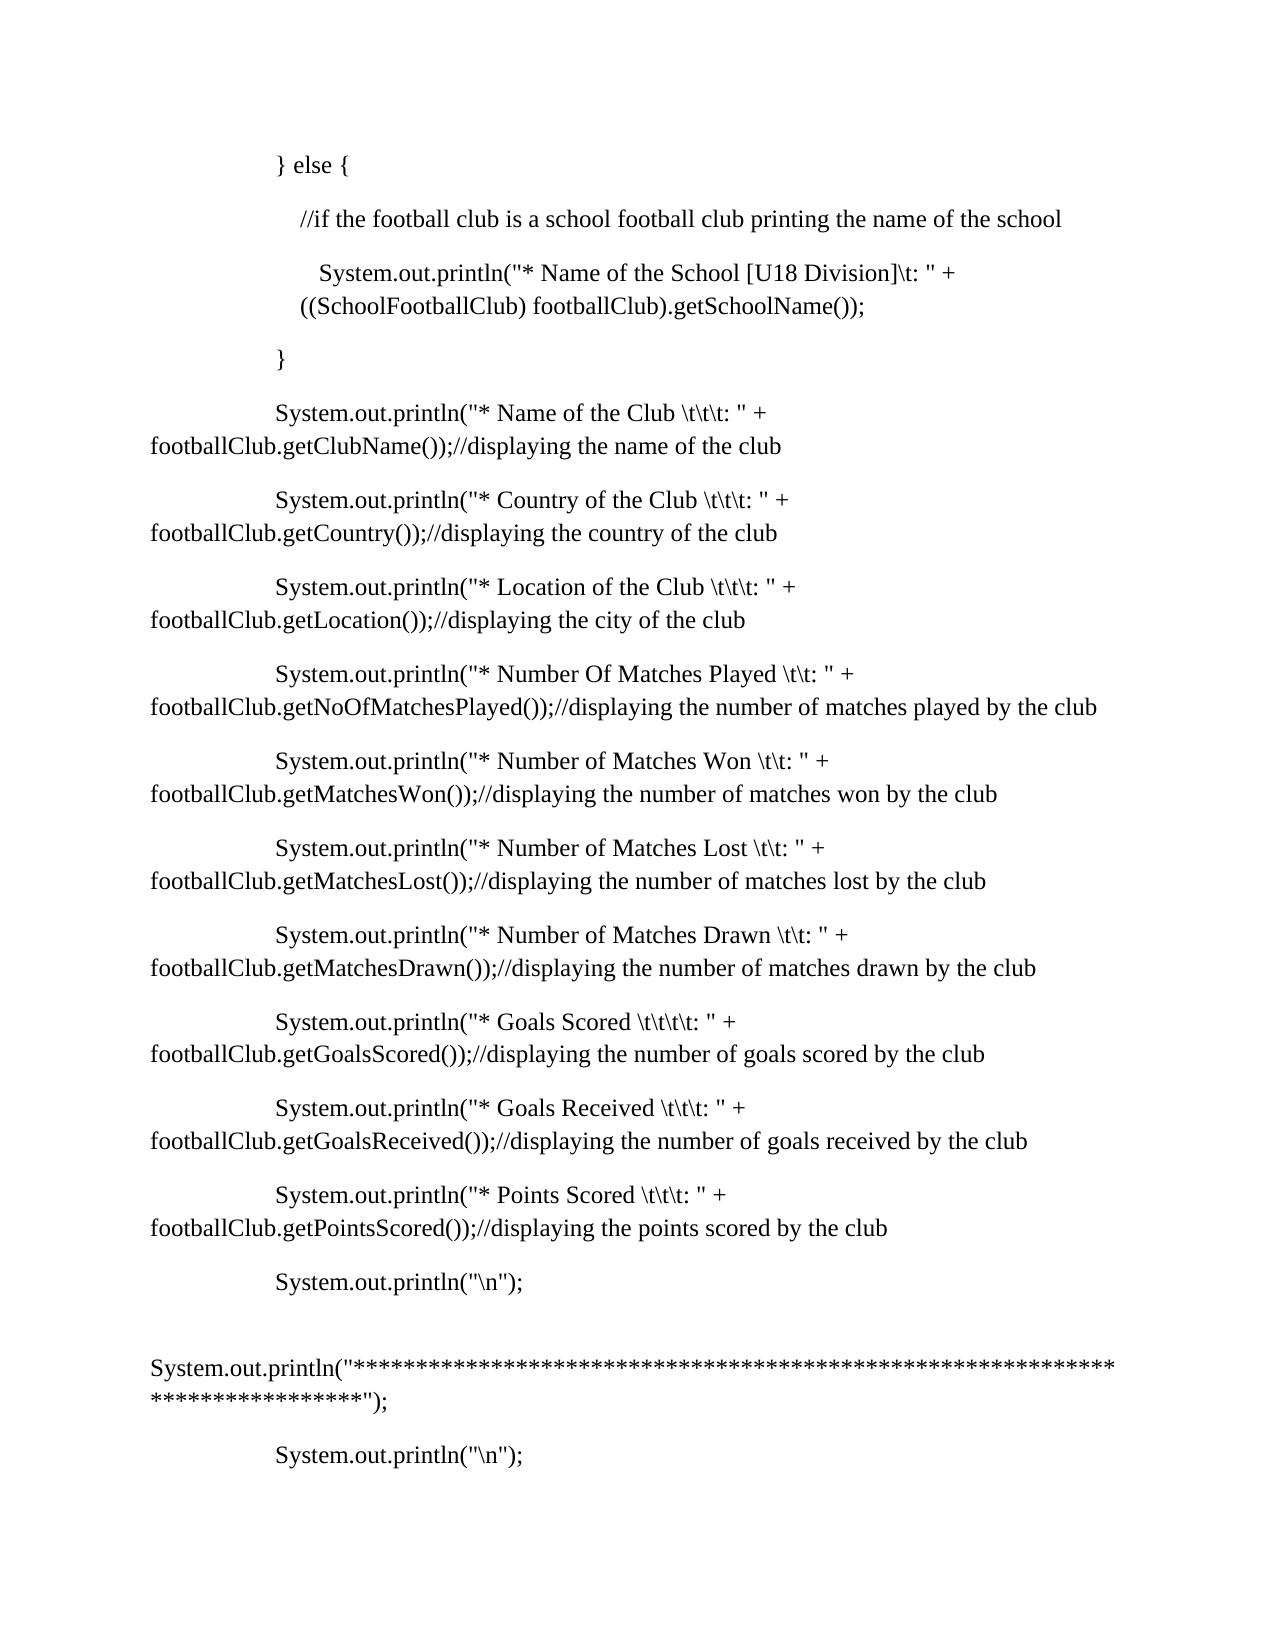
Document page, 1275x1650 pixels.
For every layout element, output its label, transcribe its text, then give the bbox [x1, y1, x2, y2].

text System.out.println("* Country of the Club \t\t\t: " + footballClub.getCountry());//displaying the country of the club [150, 485, 1125, 547]
text System.out.println("* Name of the School [U18 Division]\t: " + ((SchoolFootballClub) footballClub).getSchoolName()); [300, 258, 1125, 319]
text System.out.println("* Number of Matches Won \t\t: " + footballClub.getMatchesWon());//displaying the number of matches won by the club [150, 746, 1125, 808]
text System.out.println("\n"); [150, 1440, 1125, 1469]
text System.out.println("* Location of the Club \t\t\t: " + footballClub.getLocation());//displaying the city of the club [150, 572, 1125, 634]
text System.out.println("* Goals Received \t\t\t: " + footballClub.getGoalsReceived());//displaying the number of goals received by the club [150, 1093, 1125, 1155]
text System.out.println("* Points Scored \t\t\t: " + footballClub.getPointsScored());//displaying the points scored by the club [150, 1180, 1125, 1242]
text System.out.println("* Number of Matches Lost \t\t: " + footballClub.getMatchesLost());//displaying the number of matches lost by the club [150, 833, 1125, 894]
text System.out.println("******************************************************************************"); [150, 1321, 1125, 1415]
text //if the football club is a school football club printing the name of the school [150, 204, 1125, 233]
text System.out.println("* Name of the Club \t\t\t: " + footballClub.getClubName());//displaying the name of the club [150, 398, 1125, 460]
text } else { [150, 150, 1125, 179]
text System.out.println("\n"); [150, 1267, 1125, 1296]
text System.out.println("* Number Of Matches Played \t\t: " + footballClub.getNoOfMatchesPlayed());//displaying the number of matches played by the club [150, 659, 1125, 721]
text System.out.println("* Goals Scored \t\t\t\t: " + footballClub.getGoalsScored());//displaying the number of goals scored by the club [150, 1007, 1125, 1068]
text System.out.println("* Number of Matches Drawn \t\t: " + footballClub.getMatchesDrawn());//displaying the number of matches drawn by the club [150, 920, 1125, 981]
text } [150, 344, 1125, 373]
